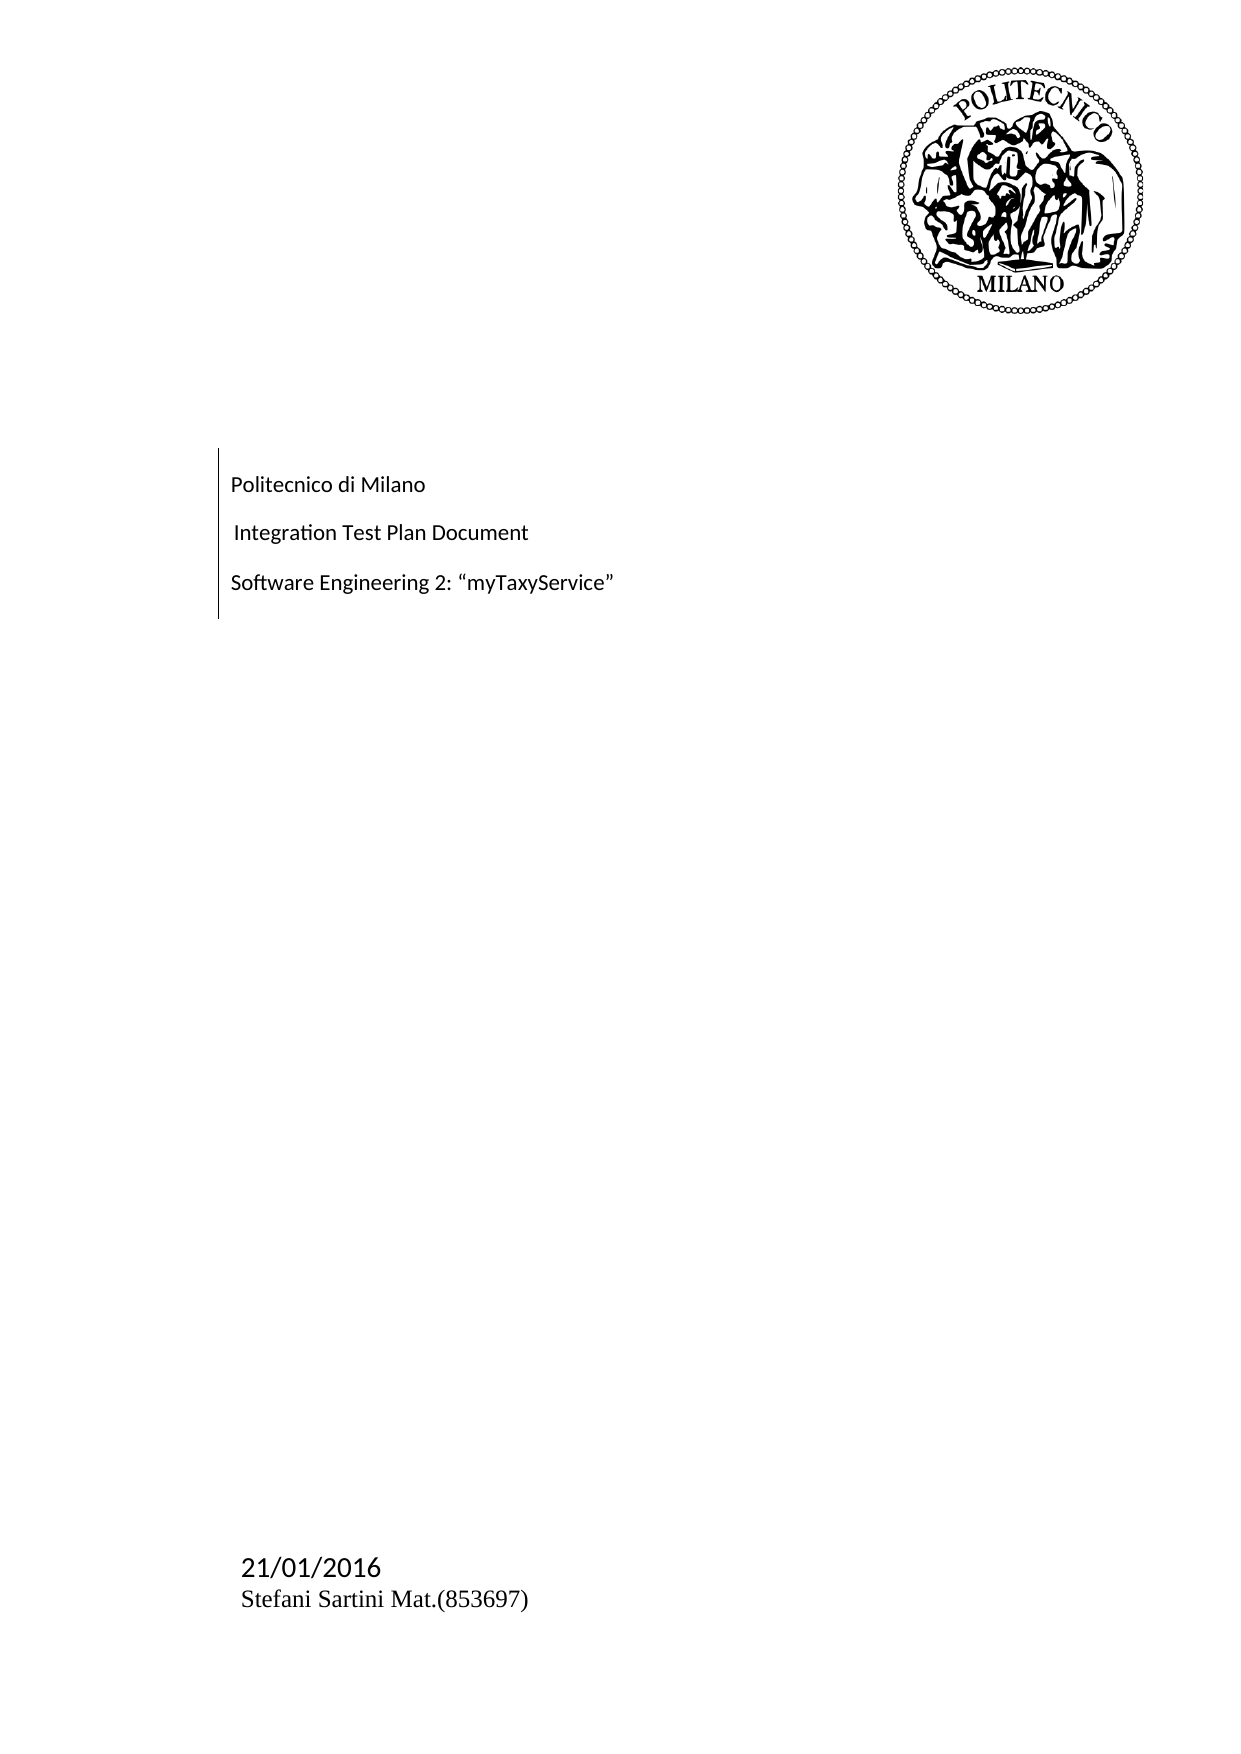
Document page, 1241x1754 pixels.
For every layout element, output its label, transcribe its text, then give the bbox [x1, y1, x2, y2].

picture [897, 67, 1144, 314]
table_cell [219, 521, 1022, 546]
table_header Stefani Sartini Mat.(853697) [229, 1526, 1012, 1636]
